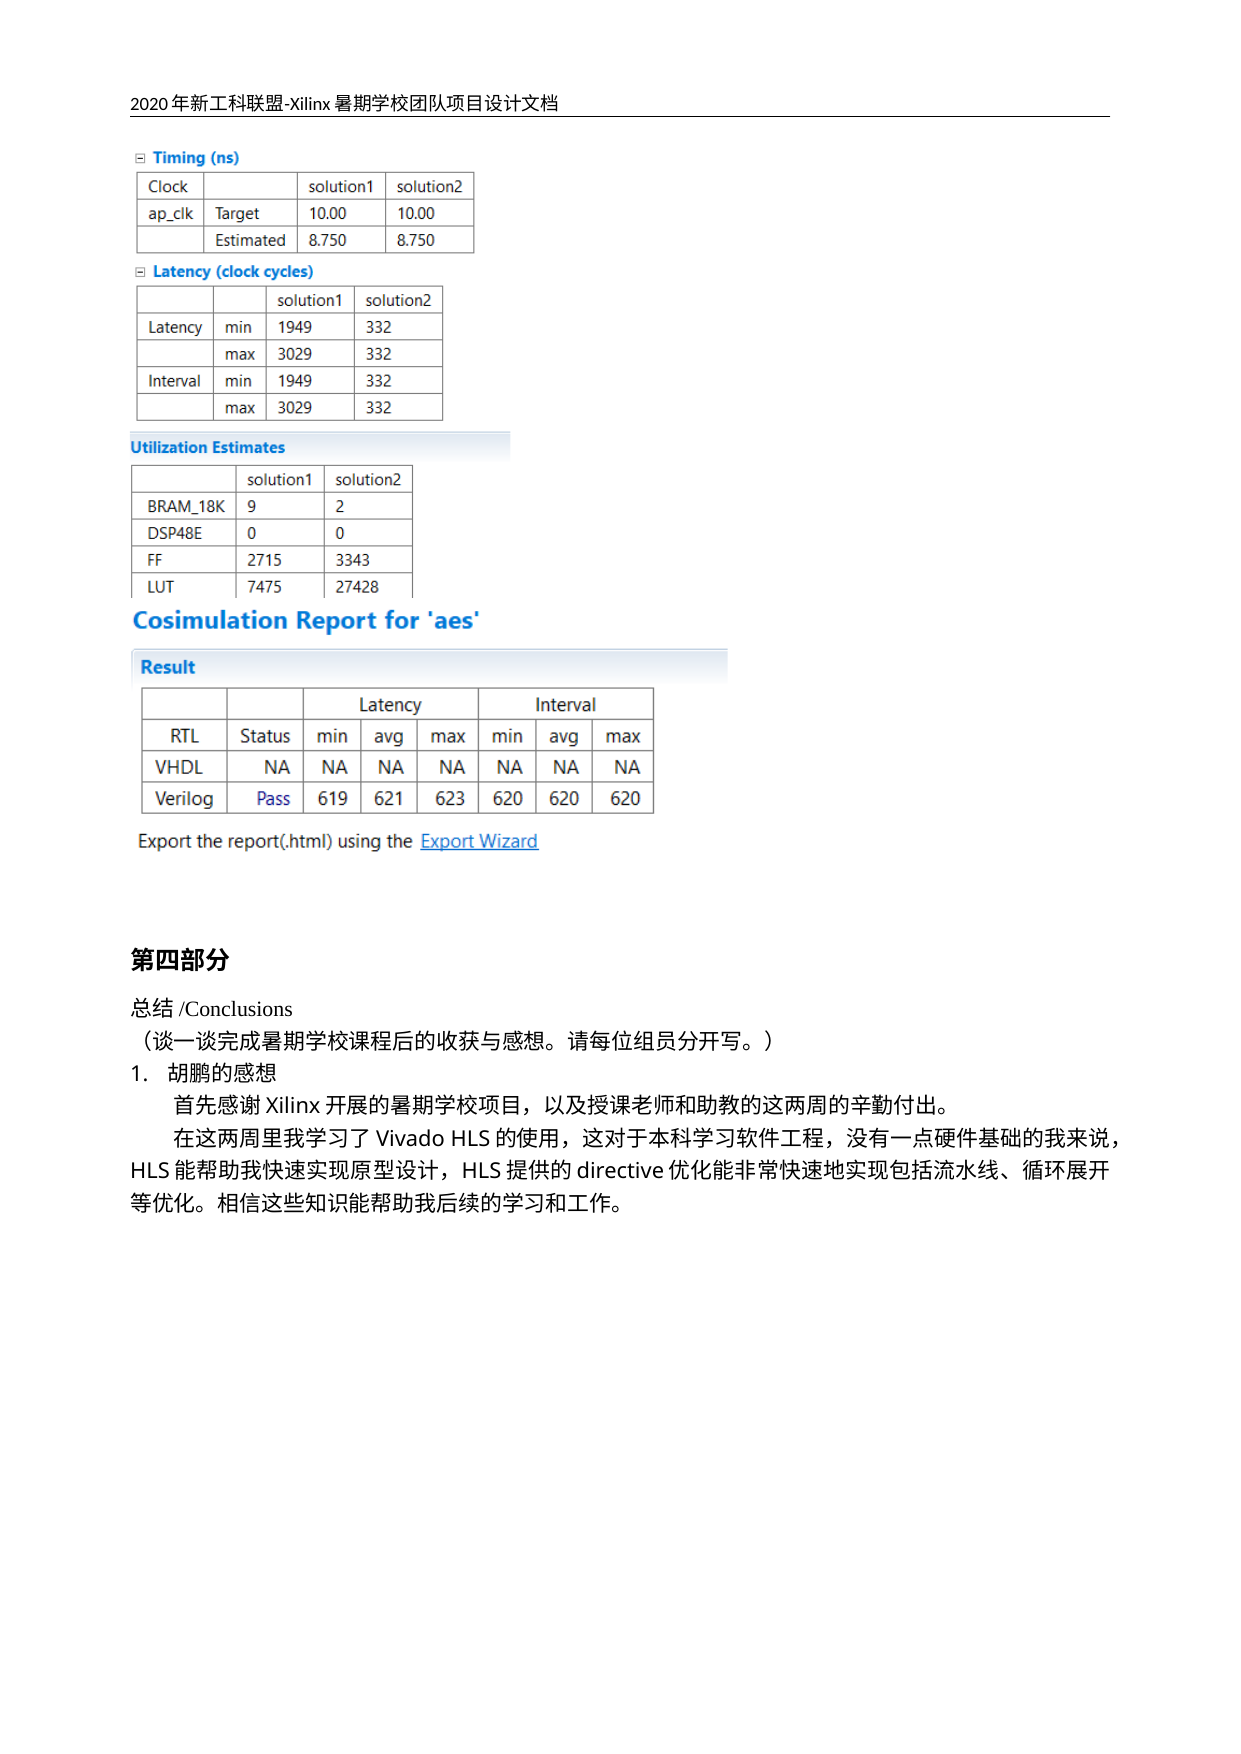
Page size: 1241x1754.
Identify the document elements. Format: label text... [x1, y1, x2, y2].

text 总结 /Conclusions [130, 991, 1110, 1023]
text 第四部分 [130, 926, 1110, 991]
picture [129, 600, 728, 864]
list 胡鹏的感想 [130, 1056, 1110, 1088]
list 首先感谢Xilinx开展的暑期学校项目，以及授课老师和助教的这两周的辛勤付出。 [130, 1088, 1110, 1121]
text （谈一谈完成暑期学校课程后的收获与感想。请每位组员分开写。） [130, 1023, 1110, 1056]
list 在这两周里我学习了Vivado HLS的使用，这对于本科学习软件工程，没有一点硬件基础的我来说，HLS能帮助我快速实现原型设计，HLS提供的directive优化能非常快速地实现包括流水线、循环展开等优化。相信这些知识能帮助我后续的学习和工作。 [130, 1121, 1110, 1218]
picture [129, 145, 511, 598]
